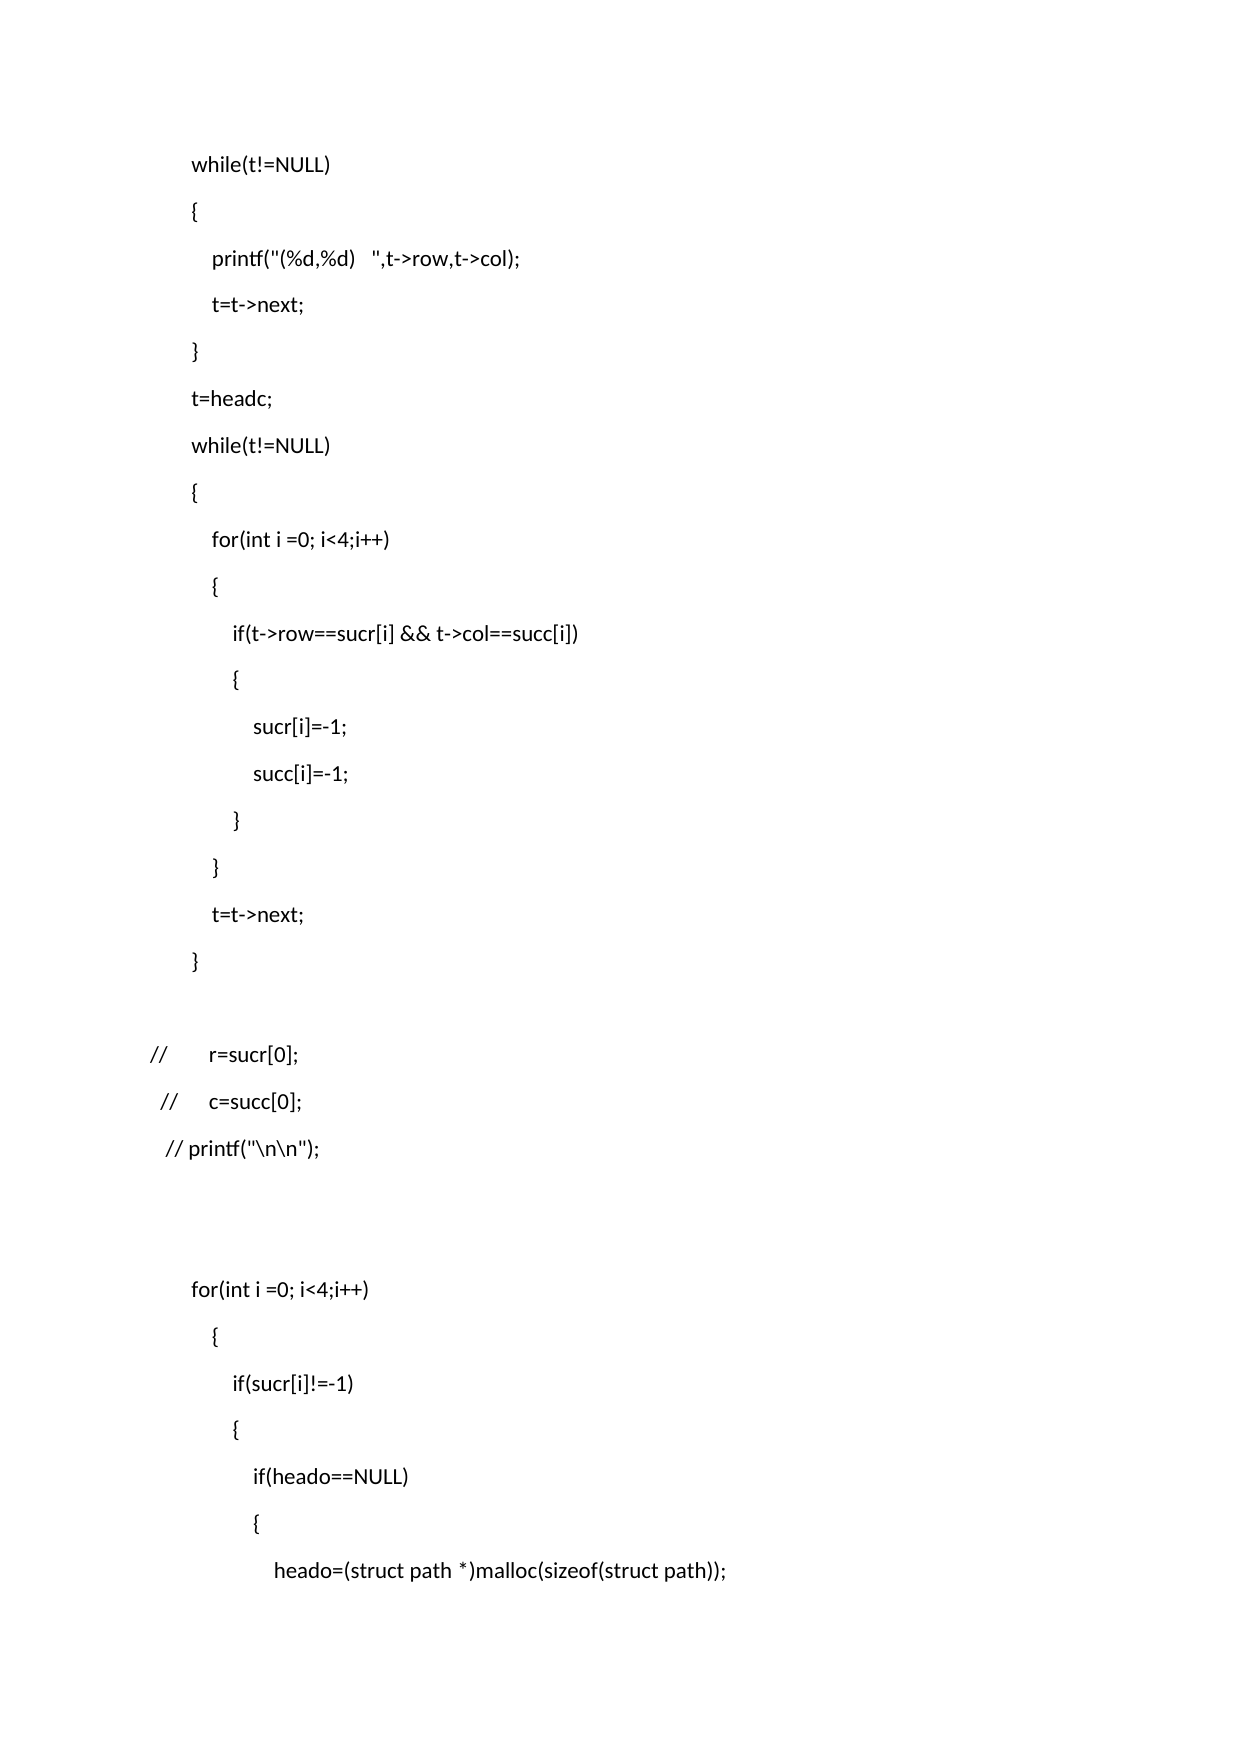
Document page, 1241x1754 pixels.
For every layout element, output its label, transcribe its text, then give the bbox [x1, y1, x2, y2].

text if(sucr[i]!=-1) [150, 1369, 1090, 1397]
text } [150, 806, 1090, 834]
text t=t->next; [150, 900, 1090, 928]
text } [150, 337, 1090, 366]
text } [150, 947, 1090, 975]
text { [150, 572, 1090, 600]
text { [150, 478, 1090, 506]
text { [150, 1416, 1090, 1444]
text t=t->next; [150, 291, 1090, 319]
text while(t!=NULL) [150, 431, 1090, 459]
text for(int i =0; i<4;i++) [150, 1275, 1090, 1303]
text // c=succ[0]; [150, 1087, 1090, 1116]
text heado=(struct path *)malloc(sizeof(struct path)); [150, 1556, 1090, 1584]
text succ[i]=-1; [150, 759, 1090, 787]
text { [150, 666, 1090, 694]
text { [150, 1509, 1090, 1537]
text for(int i =0; i<4;i++) [150, 525, 1090, 553]
text // r=sucr[0]; [150, 1041, 1090, 1069]
text printf("(%d,%d) ",t->row,t->col); [150, 244, 1090, 272]
text t=headc; [150, 384, 1090, 412]
text if(t->row==sucr[i] && t->col==succ[i]) [150, 619, 1090, 647]
text } [150, 853, 1090, 881]
text // printf("\n\n"); [150, 1134, 1090, 1162]
text if(heado==NULL) [150, 1462, 1090, 1491]
text while(t!=NULL) [150, 150, 1090, 178]
text sucr[i]=-1; [150, 712, 1090, 741]
text { [150, 1322, 1090, 1350]
text { [150, 197, 1090, 225]
